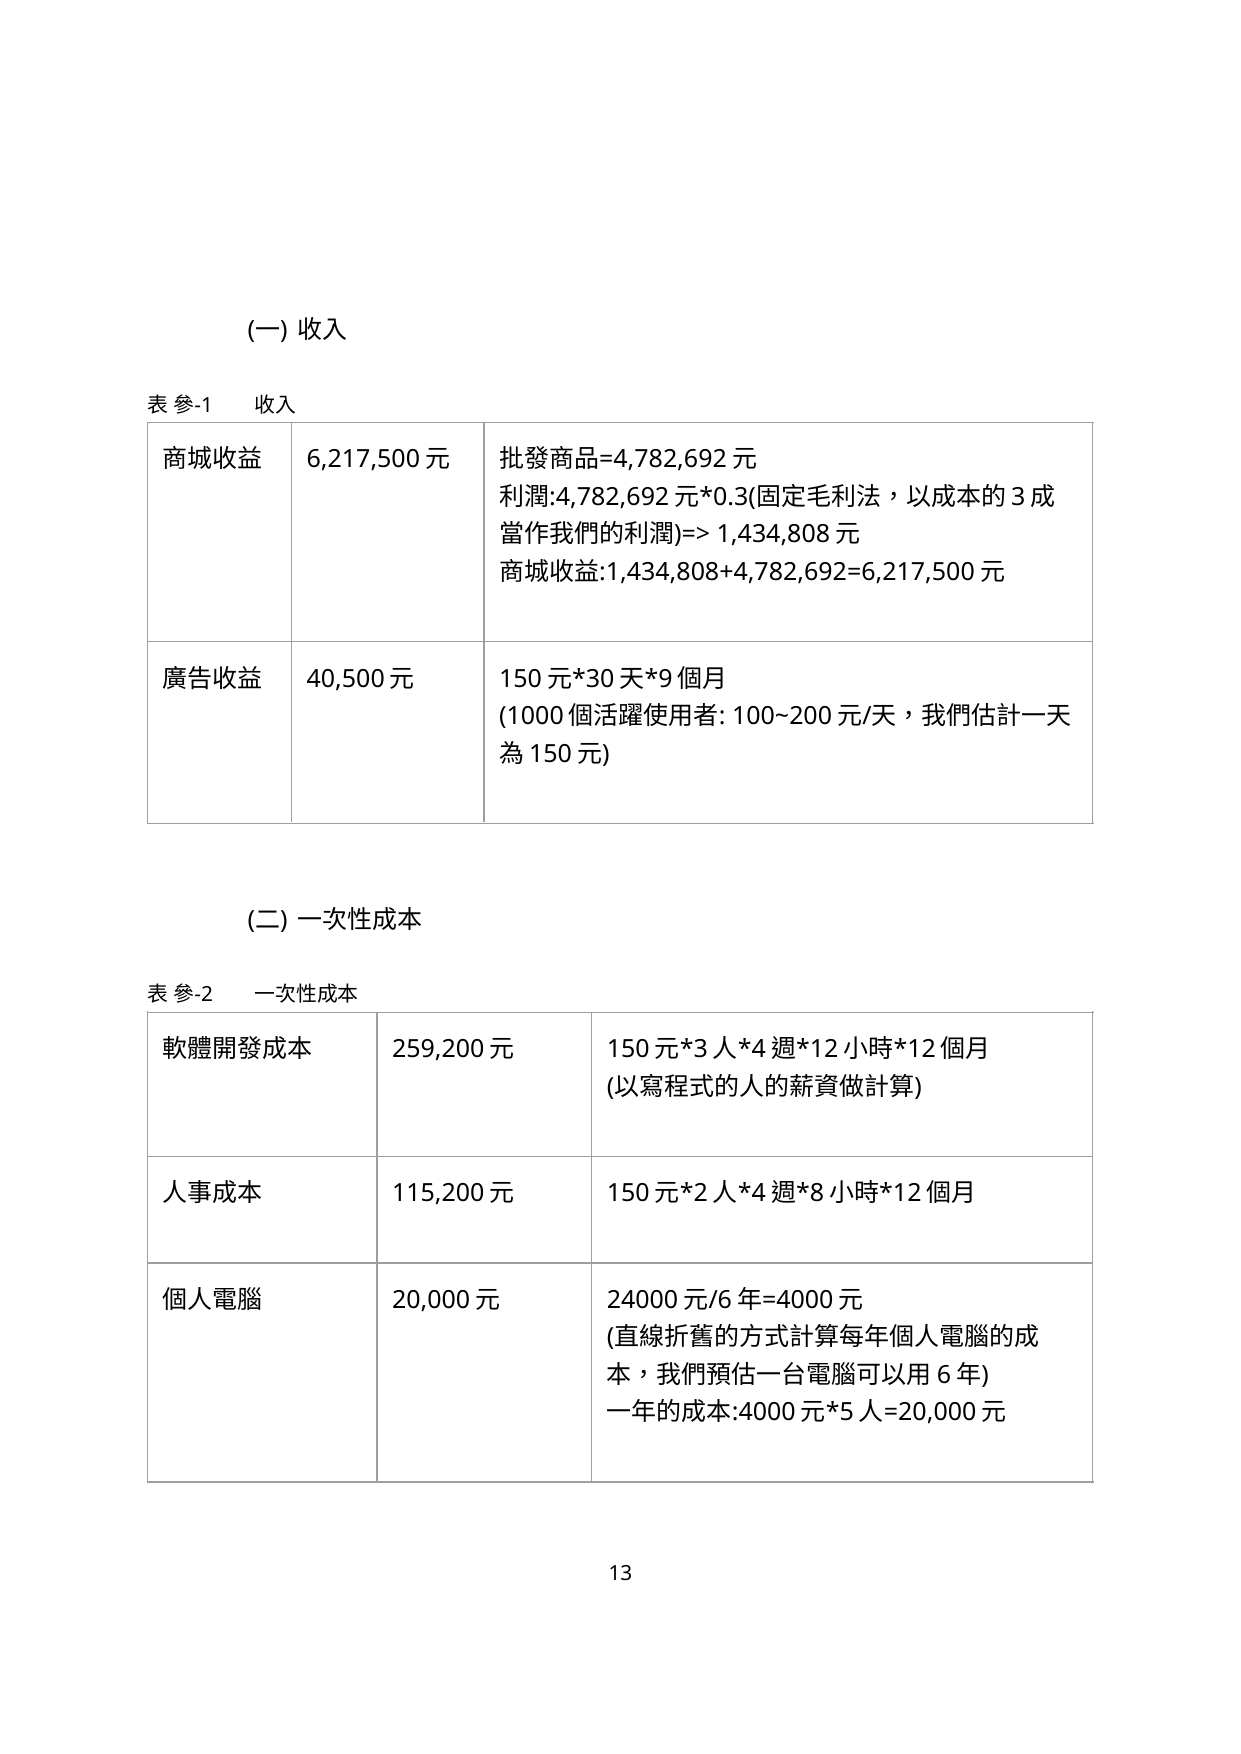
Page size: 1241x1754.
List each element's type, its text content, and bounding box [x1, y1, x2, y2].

subtitle 收入 [247, 309, 1092, 347]
table_cell 150元*2人*4週*8小時*12個月 [592, 1157, 1092, 1262]
table_header 259,200元 [378, 1013, 591, 1156]
table_cell 廣告收益 [148, 642, 291, 822]
table_header 150元*3人*4週*12小時*12個月 (以寫程式的人的薪資做計算) [592, 1013, 1092, 1156]
table_header 商城收益 [148, 423, 291, 641]
table_cell 115,200元 [378, 1157, 591, 1262]
table_header 批發商品=4,782,692元 利潤:4,782,692元*0.3(固定毛利法，以成本的3成當作我們的利潤)=> 1,434,808元 商城收益:1,434,808+4,782,692=6,217,500元 [485, 423, 1092, 641]
subtitle 一次性成本 [247, 899, 1092, 936]
table_header 6,217,500元 [292, 423, 483, 641]
table_cell 40,500元 [292, 642, 483, 822]
table_cell 150元*30天*9個月 (1000個活躍使用者: 100~200元/天，我們估計一天為150元) [485, 642, 1092, 822]
table_cell 24000元/6年=4000元 (直線折舊的方式計算每年個人電腦的成本，我們預估一台電腦可以用6年) 一年的成本:4000元*5人=20,000元 [592, 1264, 1092, 1481]
table_cell 人事成本 [148, 1157, 376, 1262]
table_cell 個人電腦 [148, 1264, 376, 1481]
table_header 軟體開發成本 [148, 1013, 376, 1156]
table_cell 20,000元 [378, 1264, 591, 1481]
